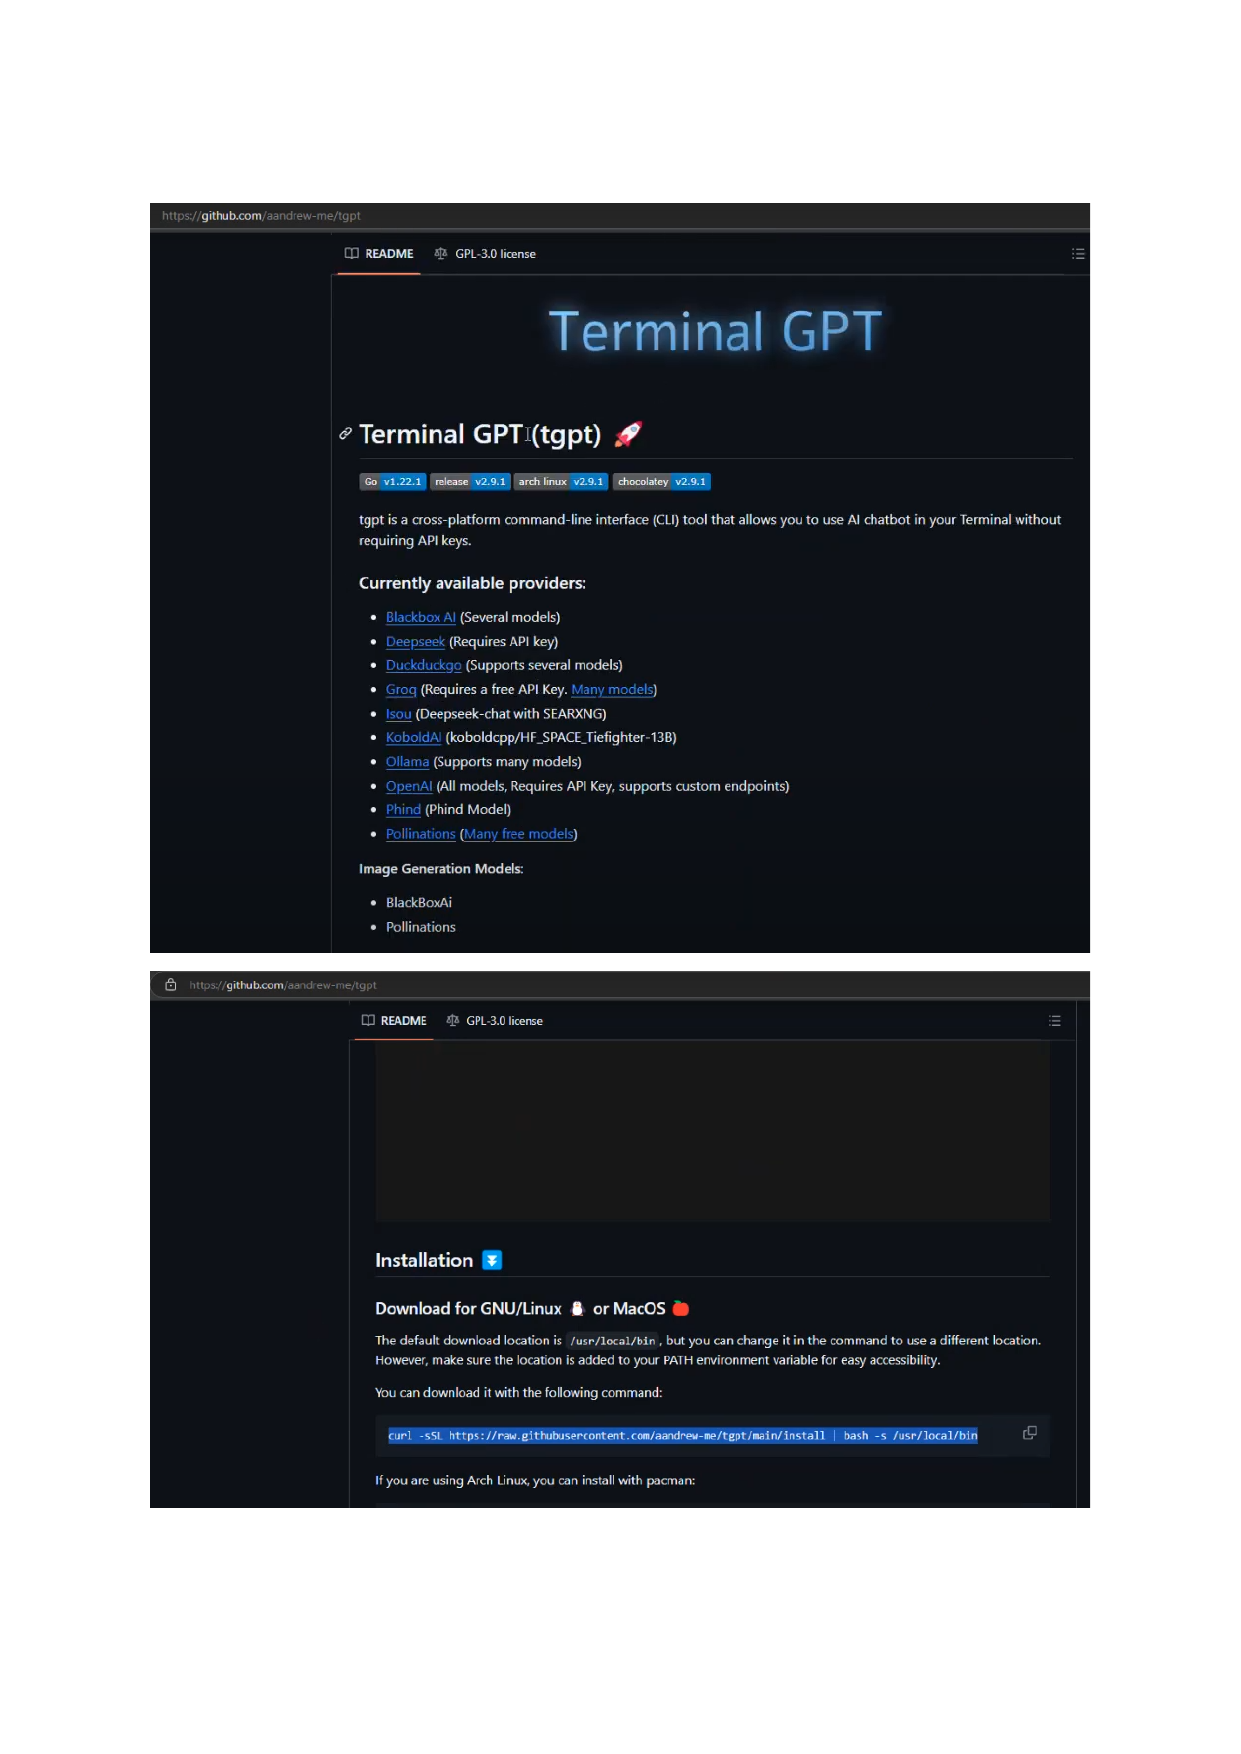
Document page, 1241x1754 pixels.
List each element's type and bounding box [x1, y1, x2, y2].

picture [150, 203, 1091, 953]
picture [150, 971, 1091, 1508]
